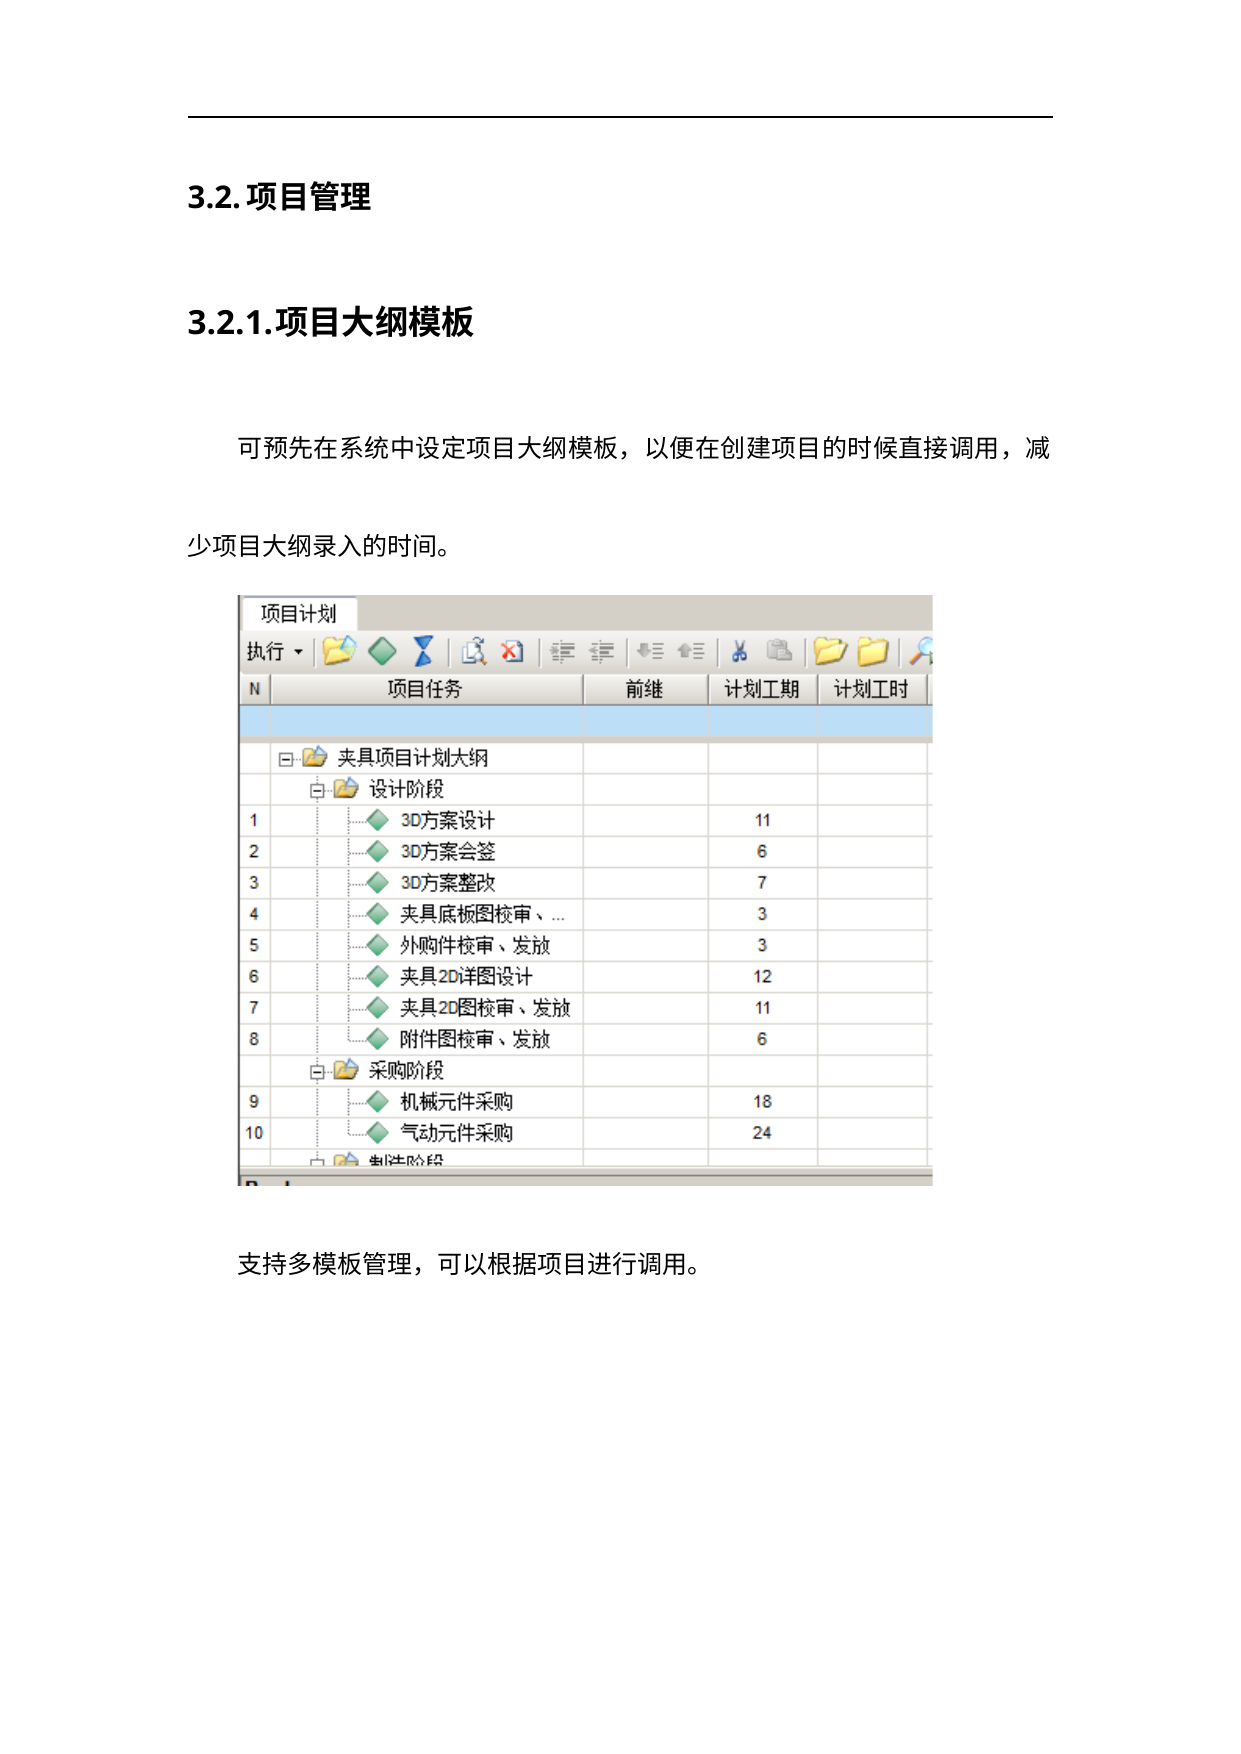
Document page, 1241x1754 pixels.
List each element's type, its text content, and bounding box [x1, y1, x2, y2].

text 可预先在系统中设定项目大纲模板，以便在创建项目的时候直接调用，减少项目大纲录入的时间。 [187, 414, 1053, 577]
subtitle 项目大纲模板 [187, 287, 1053, 352]
picture [237, 595, 933, 1186]
text 支持多模板管理，可以根据项目进行调用。 [187, 1230, 1053, 1295]
subtitle 项目管理 [187, 162, 1053, 227]
